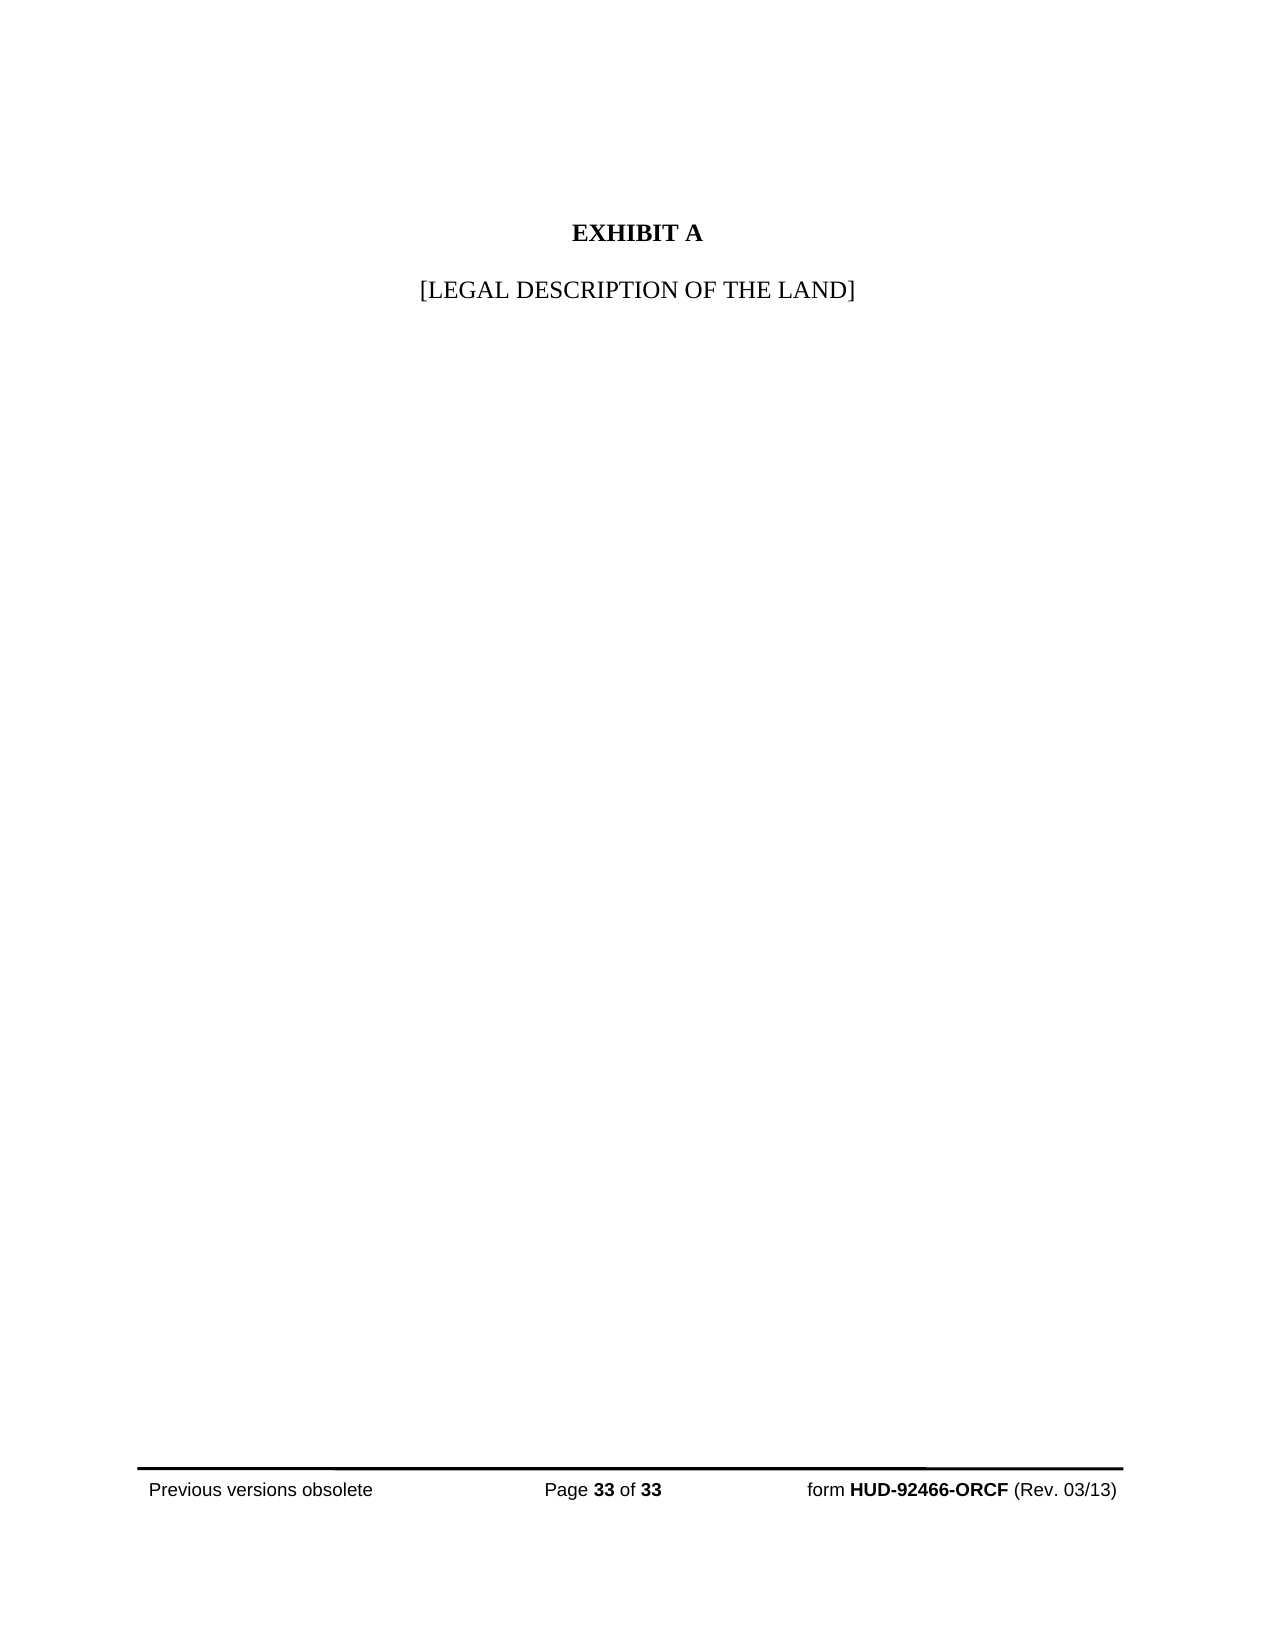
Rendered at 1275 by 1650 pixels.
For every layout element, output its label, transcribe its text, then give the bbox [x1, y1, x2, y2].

text [LEGAL DESCRIPTION OF THE LAND] [150, 276, 1125, 304]
text EXHIBIT A [150, 218, 1125, 247]
